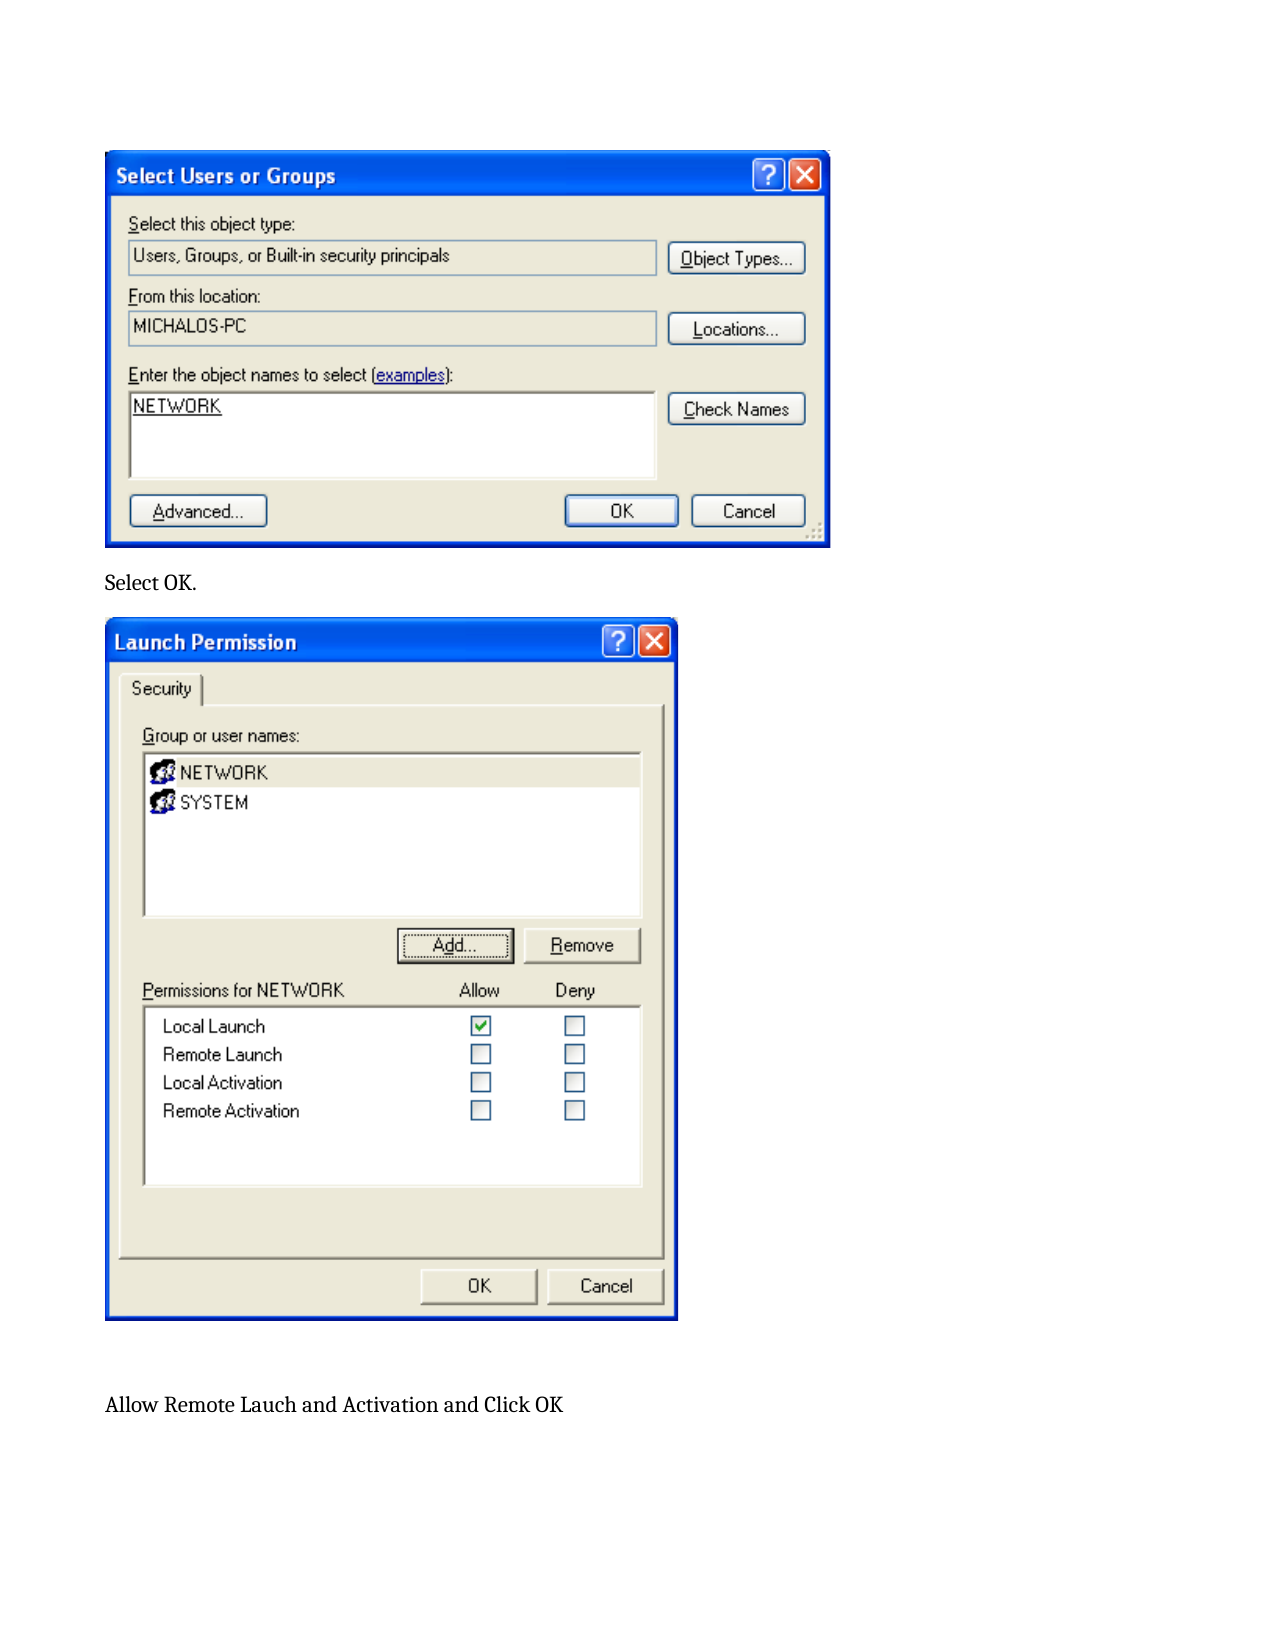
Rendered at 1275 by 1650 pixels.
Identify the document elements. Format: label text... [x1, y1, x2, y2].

picture [105, 617, 679, 1321]
text Select OK. [105, 569, 1200, 596]
text Allow Remote Lauch and Activation and Click OK [105, 1391, 1200, 1418]
picture [105, 150, 831, 548]
